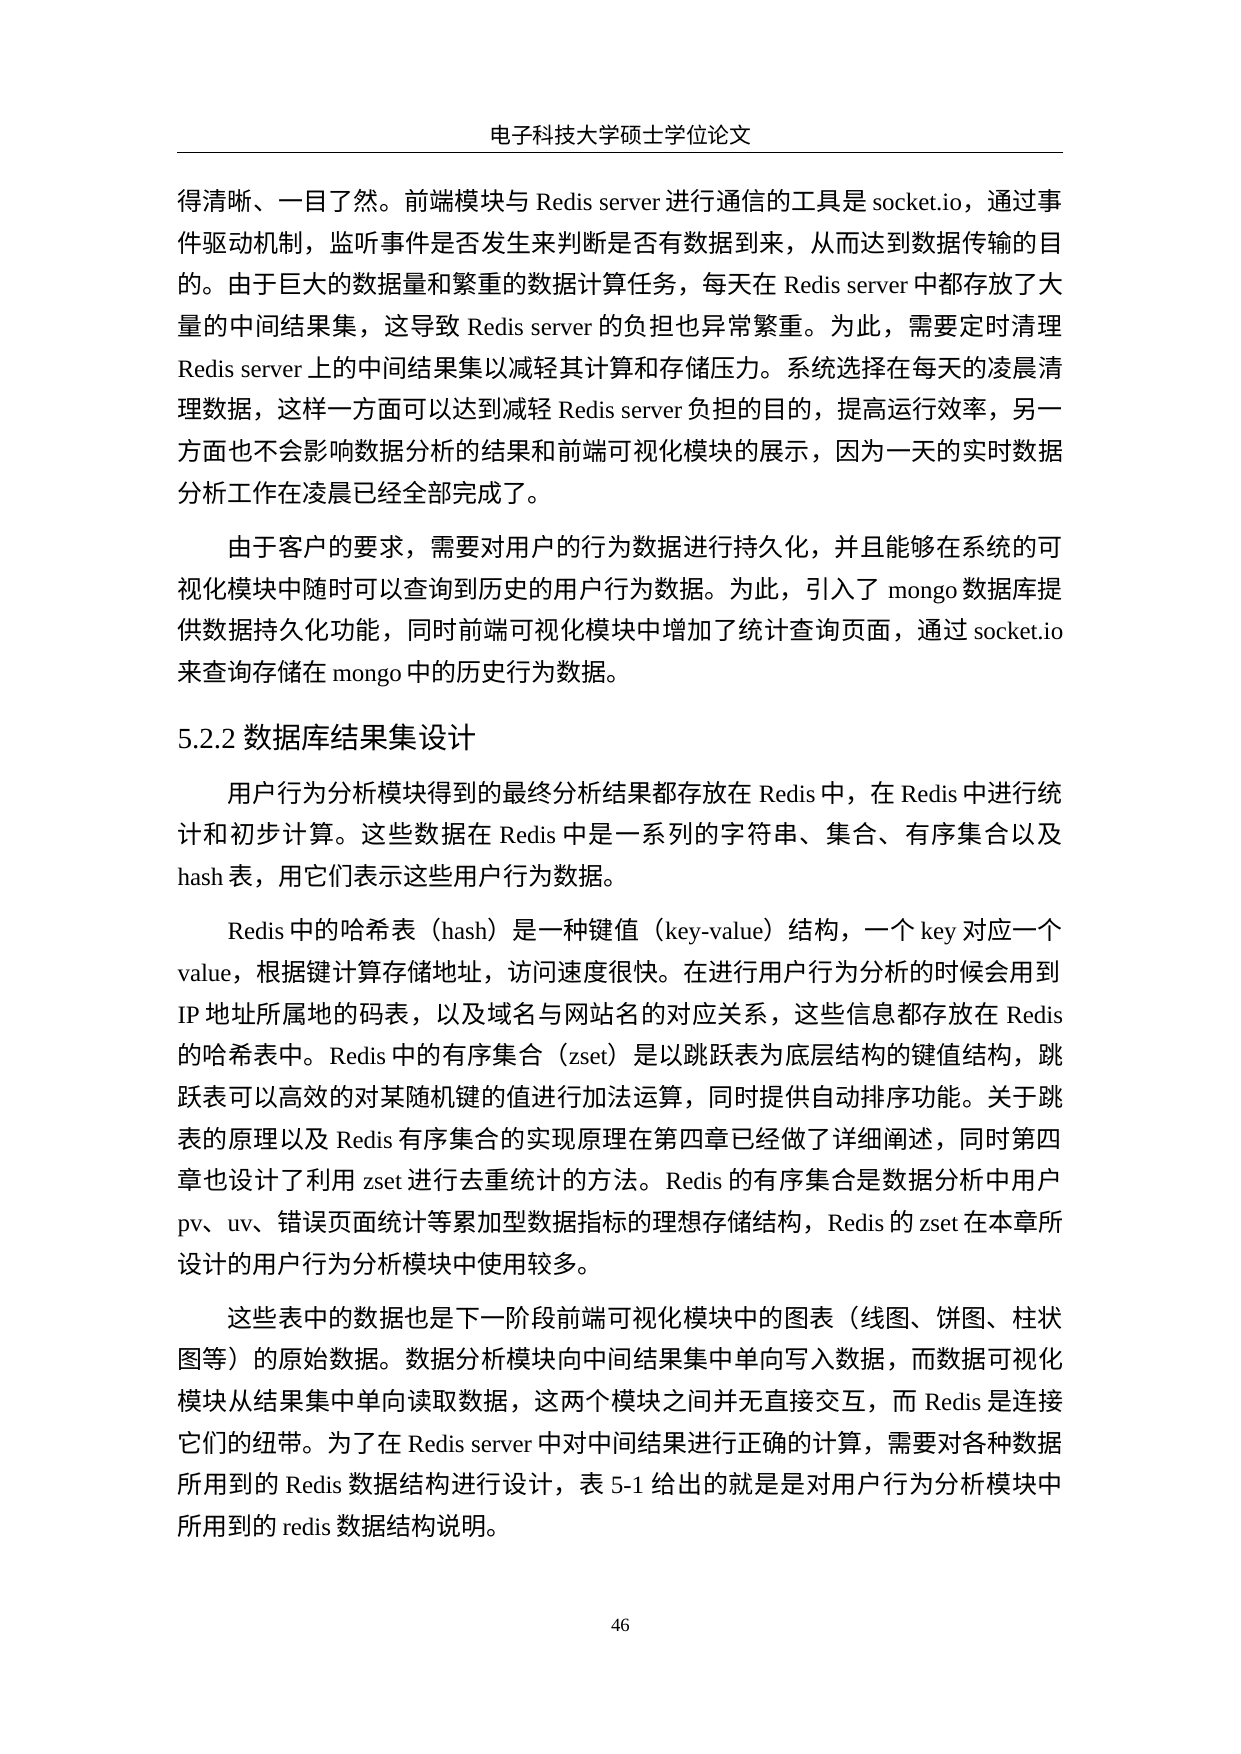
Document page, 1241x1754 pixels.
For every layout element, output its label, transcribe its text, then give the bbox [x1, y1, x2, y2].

text Redis中的哈希表（hash）是一种键值（key-value）结构，一个key对应一个value，根据键计算存储地址，访问速度很快。在进行用户行为分析的时候会用到IP地址所属地的码表，以及域名与网站名的对应关系，这些信息都存放在Redis的哈希表中。Redis中的有序集合（zset）是以跳跃表为底层结构的键值结构，跳跃表可以高效的对某随机键的值进行加法运算，同时提供自动排序功能。关于跳表的原理以及Redis有序集合的实现原理在第四章已经做了详细阐述，同时第四章也设计了利用zset进行去重统计的方法。Redis的有序集合是数据分析中用户pv、uv、错误页面统计等累加型数据指标的理想存储结构，Redis的zset在本章所设计的用户行为分析模块中使用较多。 [177, 906, 1063, 1281]
text 用户行为分析模块得到的最终分析结果都存放在Redis中，在Redis中进行统计和初步计算。这些数据在Redis中是一系列的字符串、集合、有序集合以及hash表，用它们表示这些用户行为数据。 [177, 769, 1063, 894]
text 这些表中的数据也是下一阶段前端可视化模块中的图表（线图、饼图、柱状图等）的原始数据。数据分析模块向中间结果集中单向写入数据，而数据可视化模块从结果集中单向读取数据，这两个模块之间并无直接交互，而Redis是连接它们的纽带。为了在Redis server中对中间结果进行正确的计算，需要对各种数据所用到的Redis数据结构进行设计，表5-1 给出的就是是对用户行为分析模块中所用到的redis数据结构说明。 [177, 1294, 1063, 1544]
text 由于客户的要求，需要对用户的行为数据进行持久化，并且能够在系统的可视化模块中随时可以查询到历史的用户行为数据。为此，引入了mongo数据库提供数据持久化功能，同时前端可视化模块中增加了统计查询页面，通过socket.io来查询存储在mongo中的历史行为数据。 [177, 523, 1063, 690]
